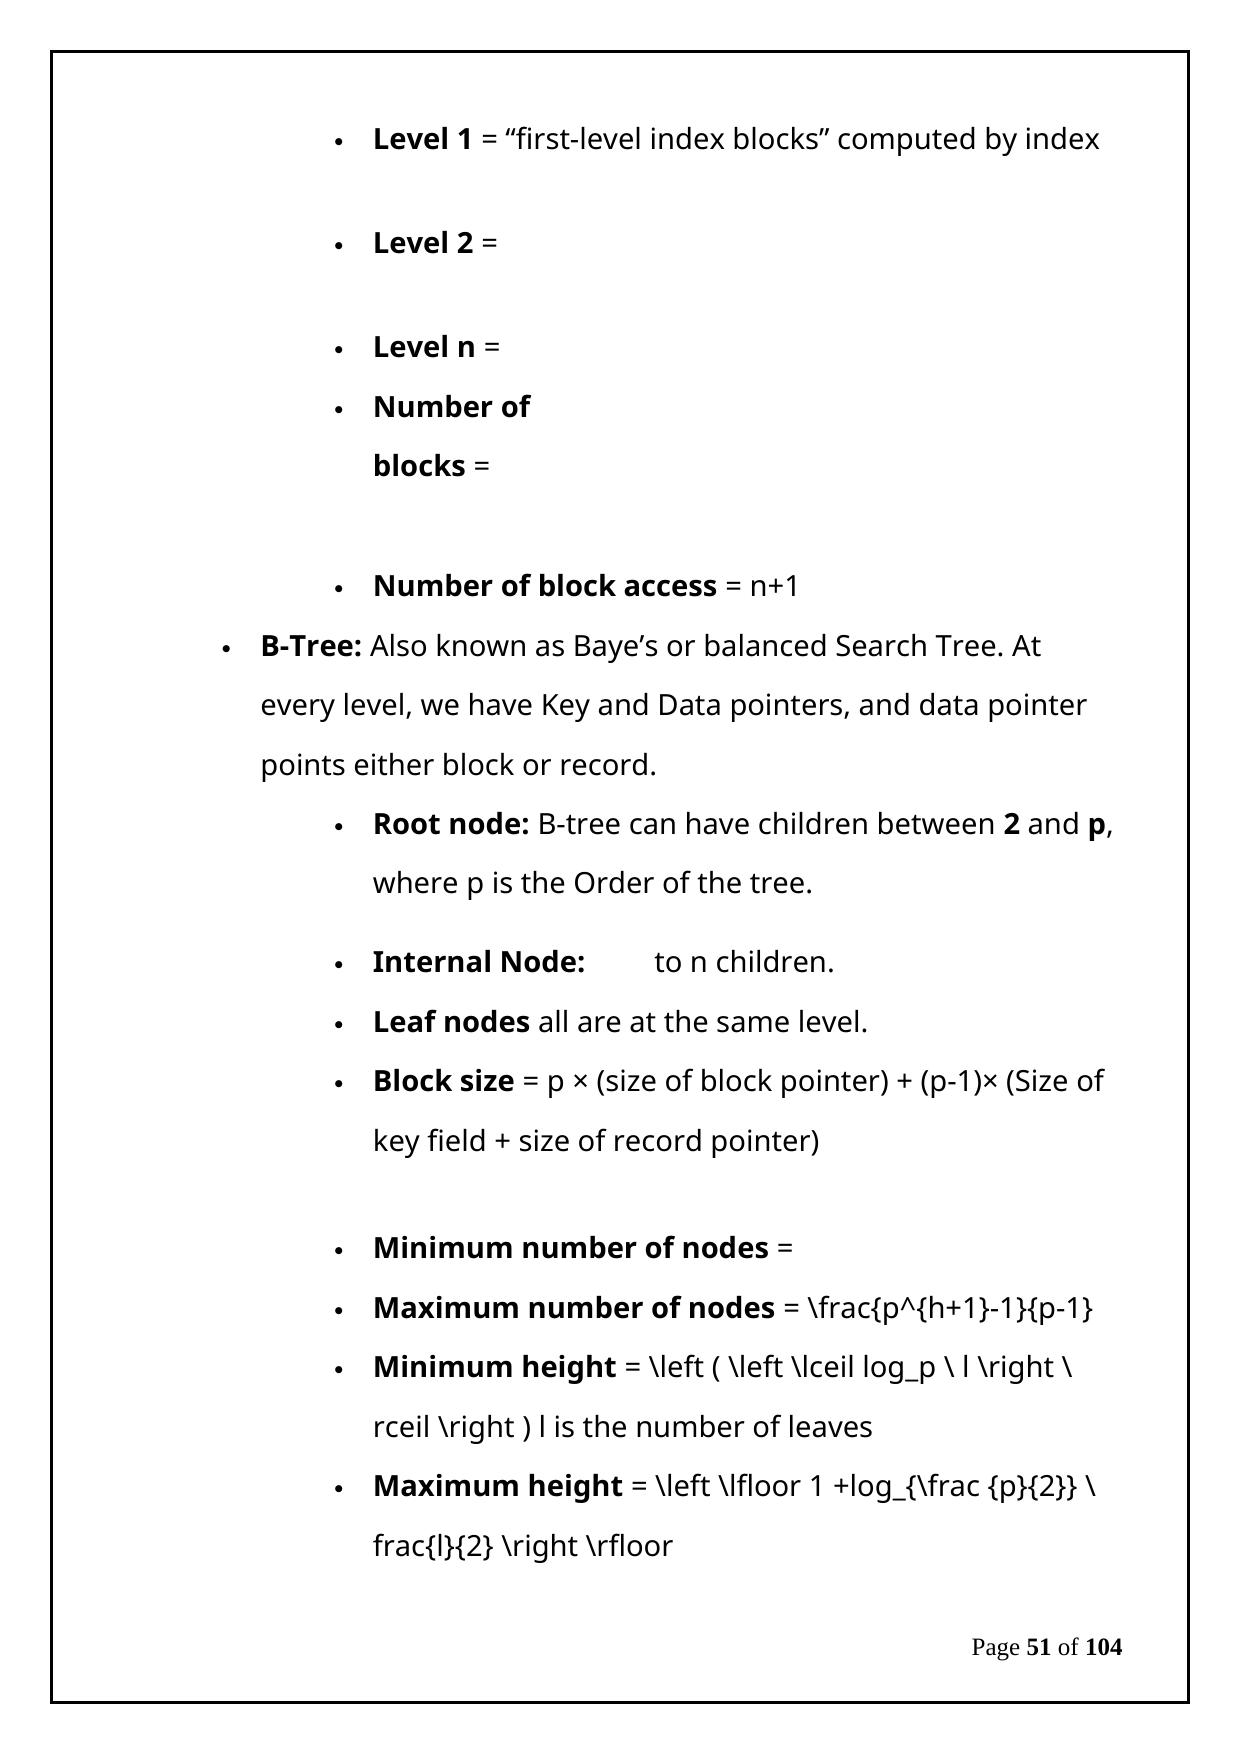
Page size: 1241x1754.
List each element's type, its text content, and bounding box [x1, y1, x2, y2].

list Number of blocks = [335, 386, 1122, 551]
list Leaf nodes all are at the same level. [335, 1001, 1122, 1041]
list Level 1 = “first-level index blocks” computed by index [335, 118, 1122, 158]
list Number of block access = n+1 [335, 565, 1122, 605]
list Minimum number of nodes = [335, 1180, 1122, 1267]
list Minimum height = \left ( \left \lceil log_p \ l \right \rceil \right ) l is the number of leaves [335, 1346, 1122, 1446]
list B-Tree: Also known as Baye’s or balanced Search Tree. At every level, we have Key and Data pointers, and data pointer points either block or record. [223, 625, 1122, 783]
list Root node: B-tree can have children between 2 and p, where p is the Order of the tree. [335, 803, 1122, 902]
list Internal Node: to n children. [335, 922, 1122, 981]
list Level 2 = [335, 178, 1122, 262]
list Block size = p × (size of block pointer) + (p-1)× (Size of key field + size of record pointer) [335, 1061, 1122, 1160]
list Maximum number of nodes = \frac{p^{h+1}-1}{p-1} [335, 1287, 1122, 1327]
list Level n = [335, 282, 1122, 366]
list Maximum height = \left \lfloor 1 +log_{\frac {p}{2}} \frac{l}{2} \right \rfloor [335, 1465, 1122, 1564]
